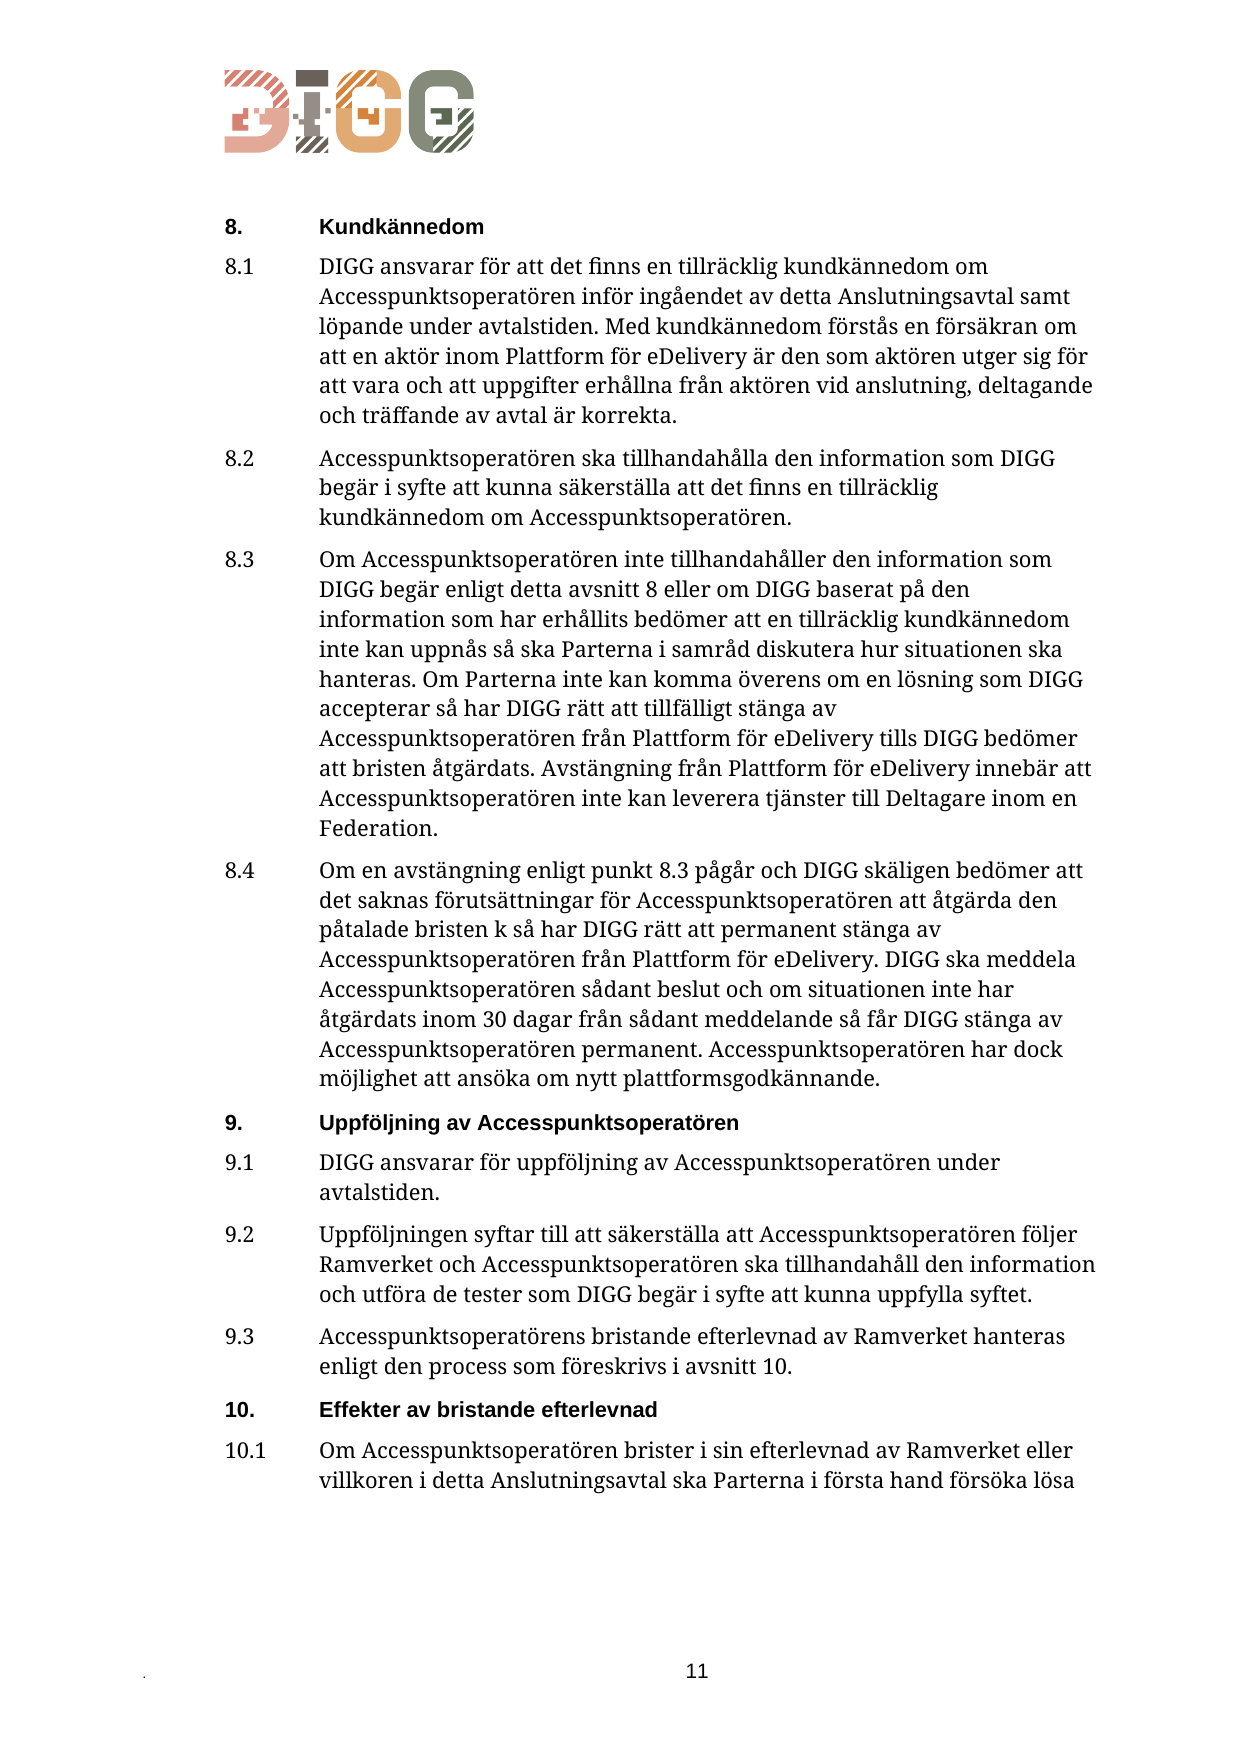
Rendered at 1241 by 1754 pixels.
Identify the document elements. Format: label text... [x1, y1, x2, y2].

picture [224, 70, 474, 153]
text DIGG ansvarar för uppföljning av Accesspunktsoperatören under avtalstiden. [224, 1147, 1098, 1207]
text Uppföljningen syftar till att säkerställa att Accesspunktsoperatören följer Ramverket och Accesspunktsoperatören ska tillhandahåll den information och utföra de tester som DIGG begär i syfte att kunna uppfylla syftet. [224, 1219, 1098, 1309]
text Accesspunktsoperatören ska tillhandahålla den information som DIGG begär i syfte att kunna säkerställa att det finns en tillräcklig kundkännedom om Accesspunktsoperatören. [224, 443, 1098, 532]
text Accesspunktsoperatörens bristande efterlevnad av Ramverket hanteras enligt den process som föreskrivs i avsnitt 10. [224, 1321, 1098, 1381]
text Om Accesspunktsoperatören inte tillhandahåller den information som DIGG begär enligt detta avsnitt 8 eller om DIGG baserat på den information som har erhållits bedömer att en tillräcklig kundkännedom inte kan uppnås så ska Parterna i samråd diskutera hur situationen ska hanteras. Om Parterna inte kan komma överens om en lösning som DIGG accepterar så har DIGG rätt att tillfälligt stänga av Accesspunktsoperatören från Plattform för eDelivery tills DIGG bedömer att bristen åtgärdats. Avstängning från Plattform för eDelivery innebär att Accesspunktsoperatören inte kan leverera tjänster till Deltagare inom en Federation. [224, 544, 1098, 842]
text Om en avstängning enligt punkt 8.3 pågår och DIGG skäligen bedömer att det saknas förutsättningar för Accesspunktsoperatören att åtgärda den påtalade bristen k så har DIGG rätt att permanent stänga av Accesspunktsoperatören från Plattform för eDelivery. DIGG ska meddela Accesspunktsoperatören sådant beslut och om situationen inte har åtgärdats inom 30 dagar från sådant meddelande så får DIGG stänga av Accesspunktsoperatören permanent. Accesspunktsoperatören har dock möjlighet att ansöka om nytt plattformsgodkännande. [224, 855, 1098, 1093]
text DIGG ansvarar för att det finns en tillräcklig kundkännedom om Accesspunktsoperatören inför ingåendet av detta Anslutningsavtal samt löpande under avtalstiden. Med kundkännedom förstås en försäkran om att en aktör inom Plattform för eDelivery är den som aktören utger sig för att vara och att uppgifter erhållna från aktören vid anslutning, deltagande och träffande av avtal är korrekta. [224, 251, 1098, 430]
text Effekter av bristande efterlevnad [224, 1393, 1098, 1423]
text Kundkännedom [224, 210, 1098, 239]
text Uppföljning av Accesspunktsoperatören [224, 1106, 1098, 1135]
